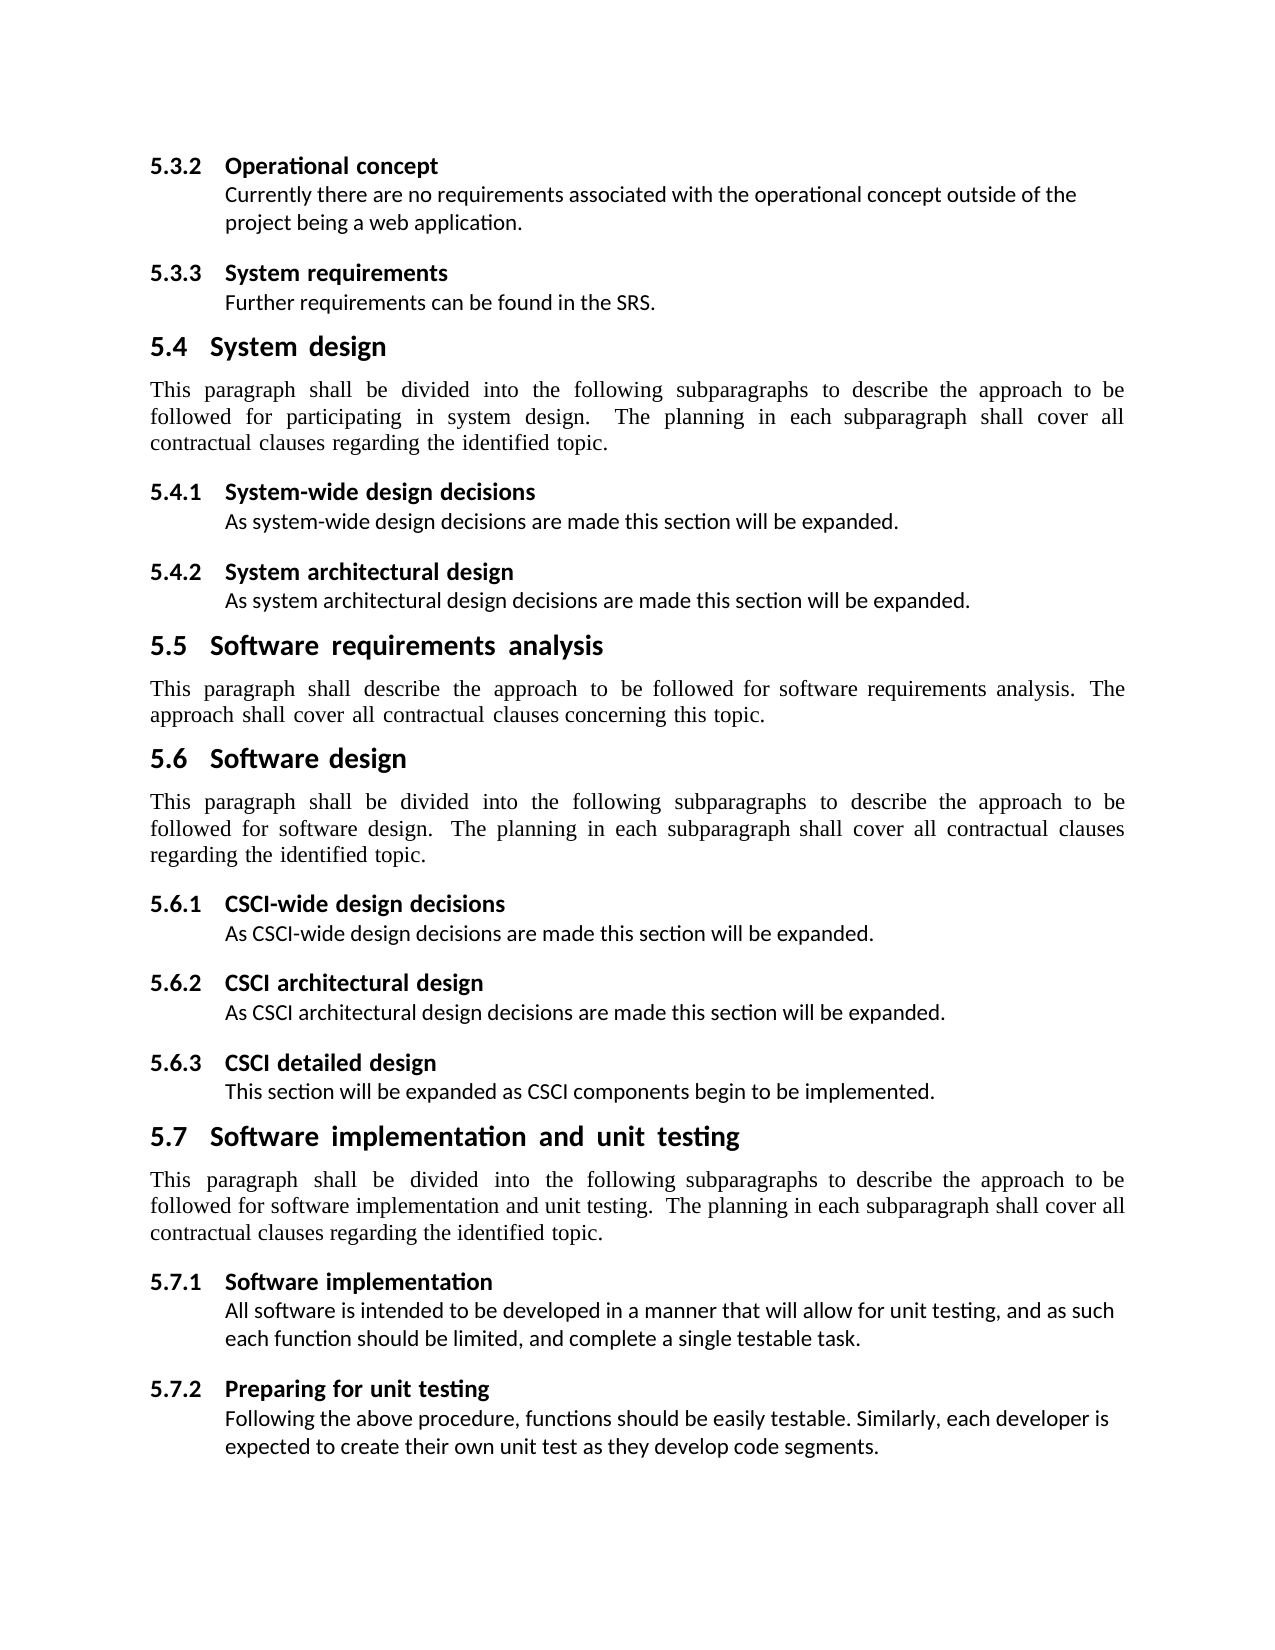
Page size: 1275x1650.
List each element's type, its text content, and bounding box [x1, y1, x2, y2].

subtitle Software implementation and unit testing [150, 1118, 1125, 1154]
text This paragraph shall be divided into the following subparagraphs to describe the approach to be followed for software design. The planning in each subparagraph shall cover all contractual clauses regarding the identified topic. [150, 788, 1125, 867]
subtitle Software requirements analysis [150, 627, 1125, 662]
subtitle Operational concept [150, 150, 1125, 181]
subtitle CSCI-wide design decisions [150, 888, 1125, 919]
text All software is intended to be developed in a manner that will allow for unit testing, and as such each function should be limited, and complete a single testable task. [225, 1297, 1125, 1353]
text As CSCI-wide design decisions are made this section will be expanded. [225, 919, 1125, 947]
text This paragraph shall be divided into the following subparagraphs to describe the approach to be followed for participating in system design. The planning in each subparagraph shall cover all contractual clauses regarding the identified topic. [150, 377, 1125, 456]
subtitle System-wide design decisions [150, 476, 1125, 507]
text This paragraph shall be divided into the following subparagraphs to describe the approach to be followed for software implementation and unit testing. The planning in each subparagraph shall cover all contractual clauses regarding the identified topic. [150, 1166, 1125, 1245]
text As CSCI architectural design decisions are made this section will be expanded. [225, 998, 1125, 1026]
text This section will be expanded as CSCI components begin to be implemented. [225, 1077, 1125, 1106]
subtitle CSCI architectural design [150, 968, 1125, 998]
text As system architectural design decisions are made this section will be expanded. [225, 586, 1125, 614]
subtitle Preparing for unit testing [150, 1373, 1125, 1404]
subtitle Software implementation [150, 1266, 1125, 1297]
subtitle System design [150, 328, 1125, 364]
text Currently there are no requirements associated with the operational concept outside of the project being a web application. [225, 181, 1125, 237]
text Further requirements can be found in the SRS. [225, 288, 1125, 316]
subtitle CSCI detailed design [150, 1047, 1125, 1077]
subtitle Software design [150, 740, 1125, 776]
subtitle System architectural design [150, 556, 1125, 586]
text This paragraph shall describe the approach to be followed for software requirements analysis. The approach shall cover all contractual clauses concerning this topic. [150, 675, 1125, 728]
subtitle System requirements [150, 257, 1125, 288]
text As system-wide design decisions are made this section will be expanded. [225, 507, 1125, 535]
text Following the above procedure, functions should be easily testable. Similarly, each developer is expected to create their own unit test as they develop code segments. [225, 1404, 1125, 1460]
